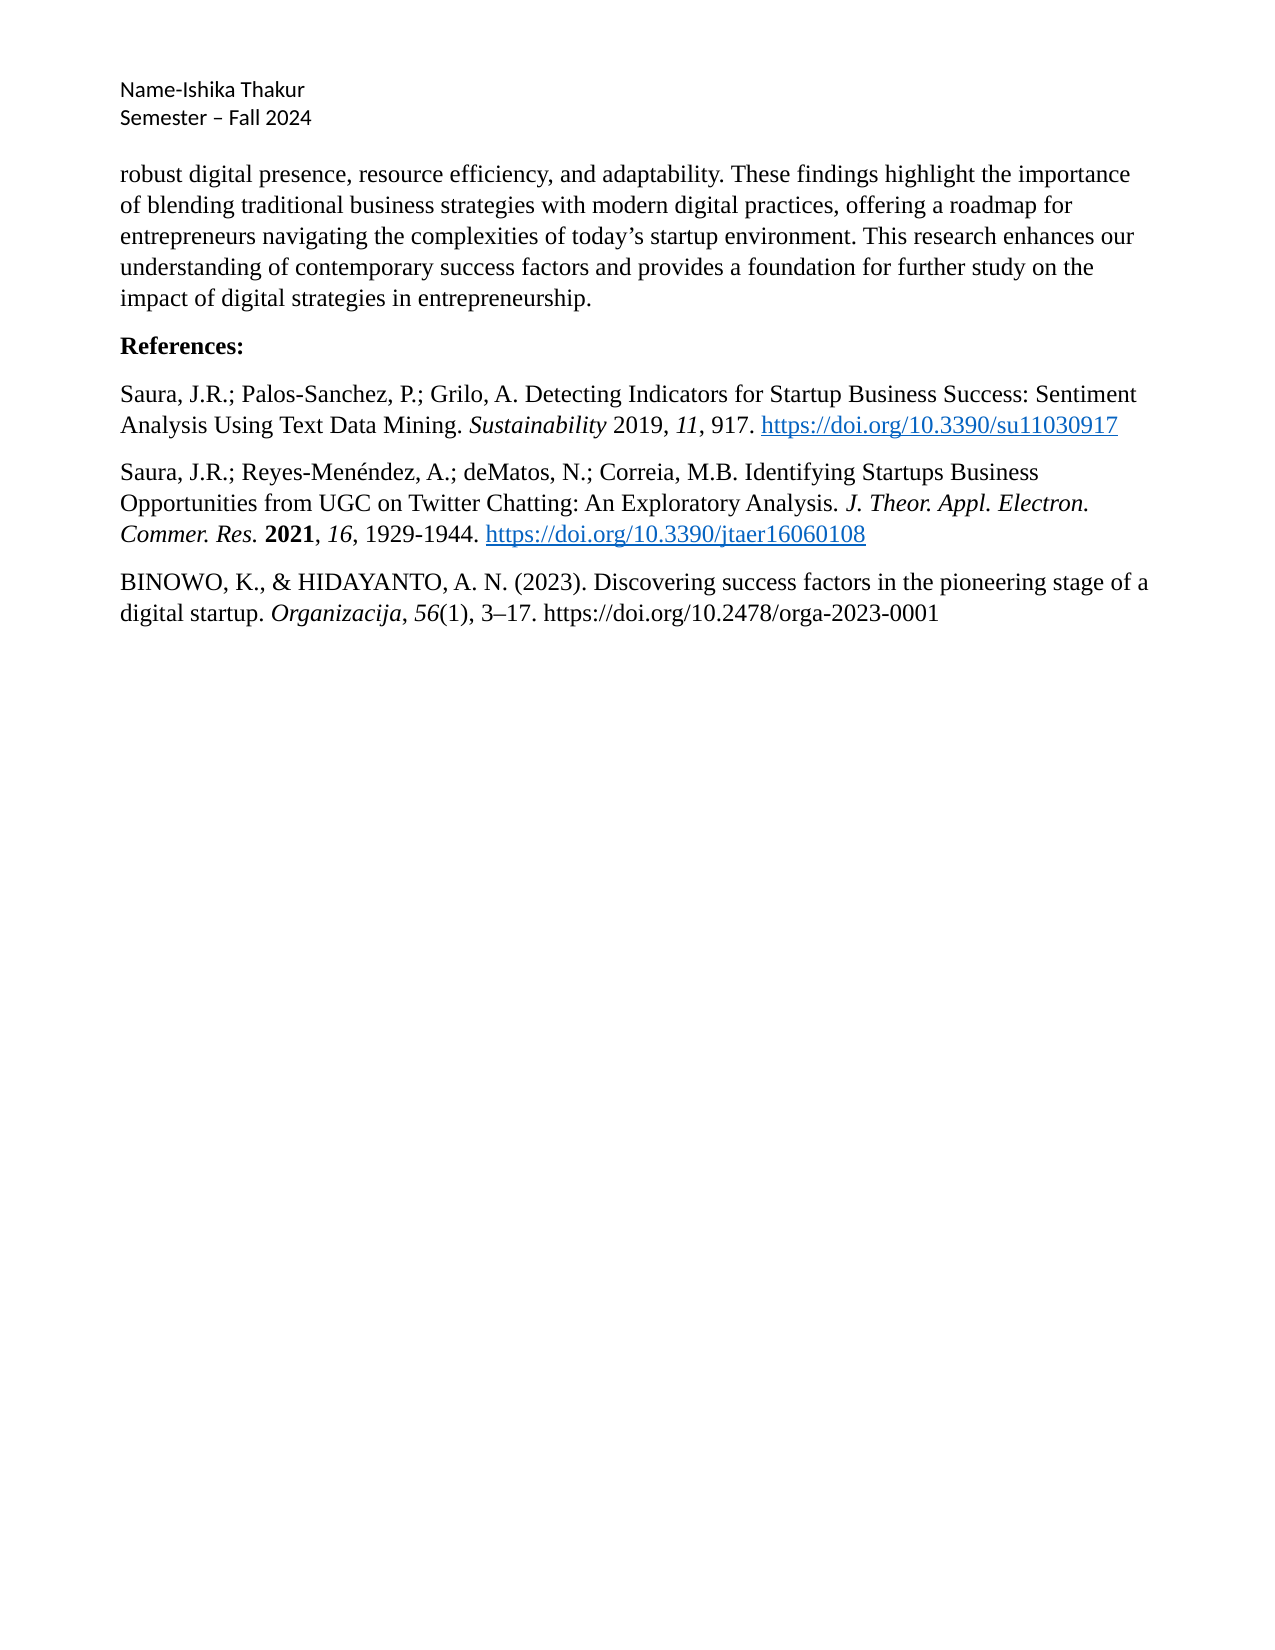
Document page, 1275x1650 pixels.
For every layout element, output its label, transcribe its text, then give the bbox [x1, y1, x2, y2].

text References: [120, 331, 1155, 360]
text Saura, J.R.; Palos-Sanchez, P.; Grilo, A. Detecting Indicators for Startup Business Success: Sentiment Analysis Using Text Data Mining. Sustainability 2019, 11, 917. https://doi.org/10.3390/su11030917 [120, 379, 1155, 438]
text Saura, J.R.; Reyes-Menéndez, A.; deMatos, N.; Correia, M.B. Identifying Startups Business Opportunities from UGC on Twitter Chatting: An Exploratory Analysis. J. Theor. Appl. Electron. Commer. Res. 2021, 16, 1929-1944. https://doi.org/10.3390/jtaer16060108 [120, 457, 1155, 548]
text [120, 159, 1155, 312]
text BINOWO, K., & HIDAYANTO, A. N. (2023). Discovering success factors in the pioneering stage of a digital startup. Organizacija, 56(1), 3–17. https://doi.org/10.2478/orga-2023-0001 [120, 567, 1155, 627]
